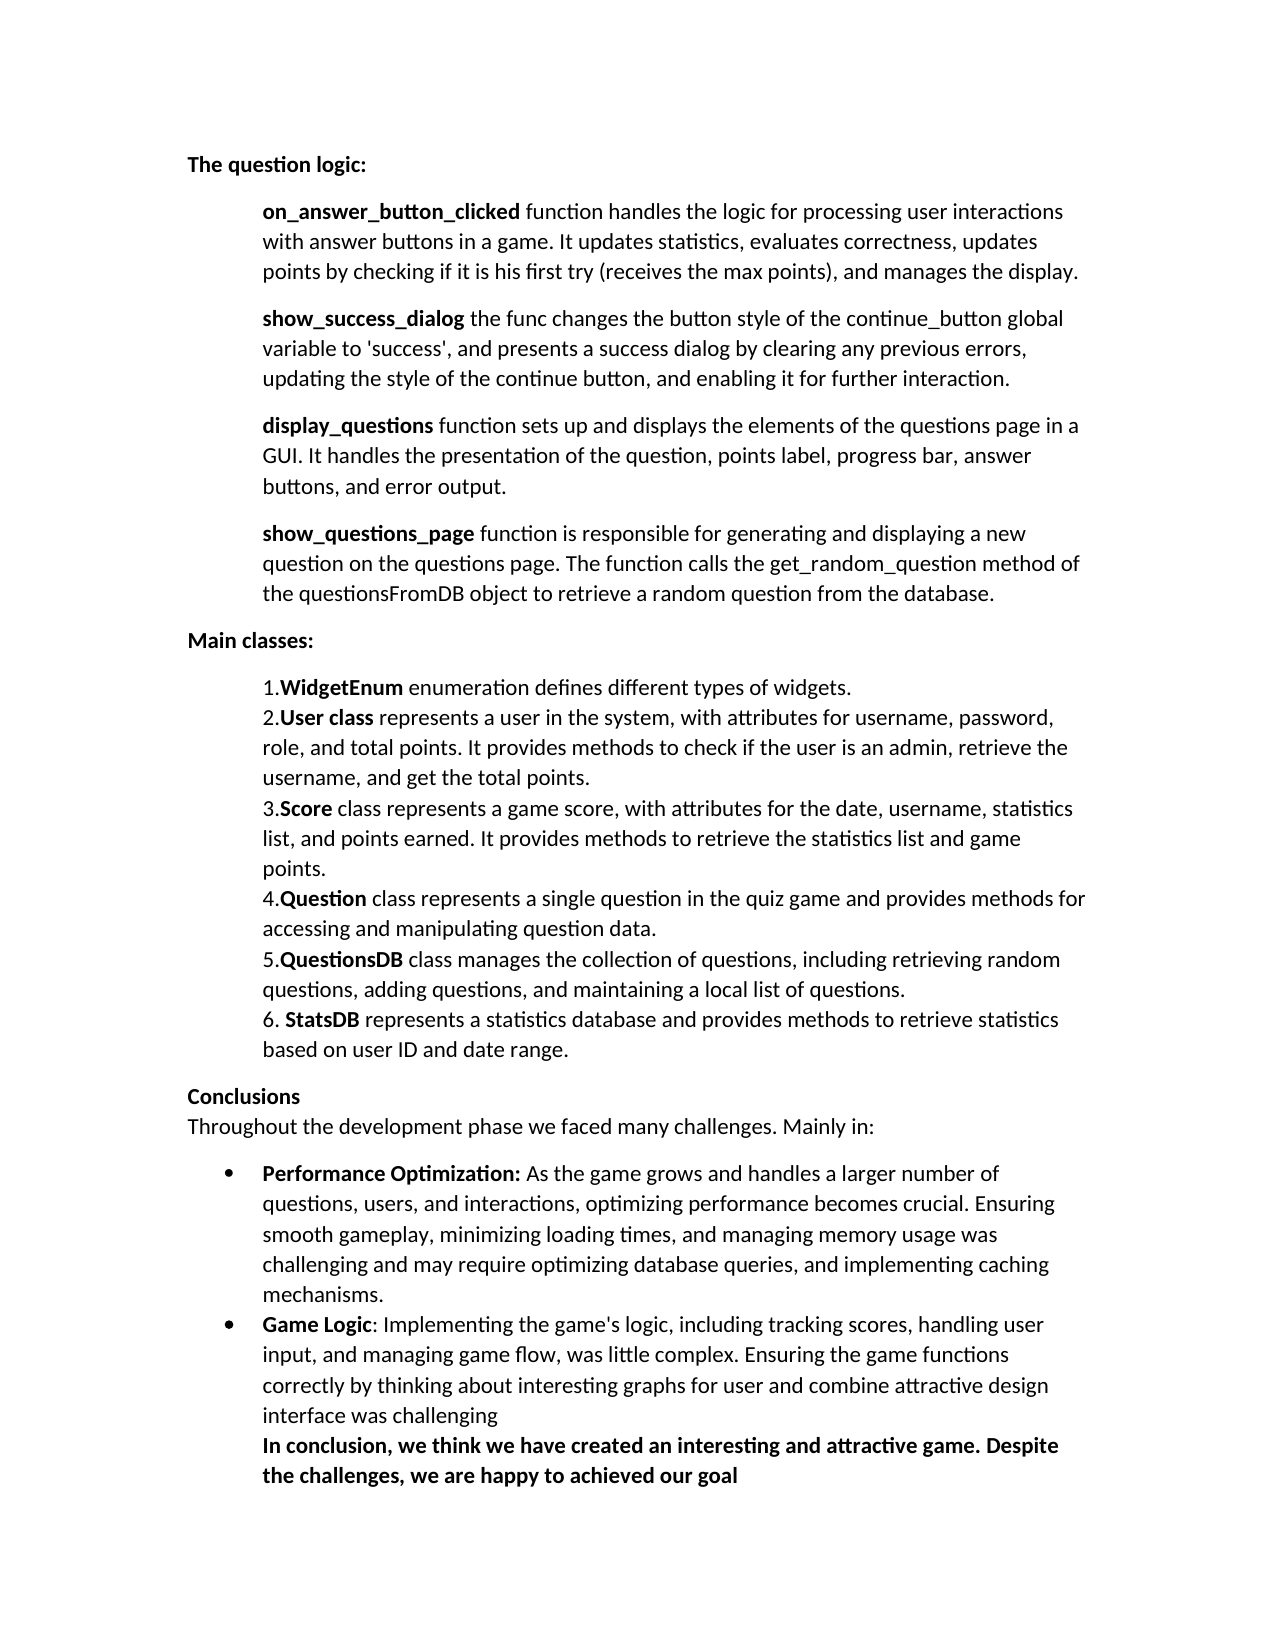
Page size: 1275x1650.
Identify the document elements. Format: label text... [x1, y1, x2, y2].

text 1.WidgetEnum enumeration defines different types of widgets. 2.User class represents a user in the system, with attributes for username, password, role, and total points. It provides methods to check if the user is an admin, retrieve the username, and get the total points. 3.Score class represents a game score, with attributes for the date, username, statistics list, and points earned. It provides methods to retrieve the statistics list and game points. 4.Question class represents a single question in the quiz game and provides methods for accessing and manipulating question data. 5.QuestionsDB class manages the collection of questions, including retrieving random questions, adding questions, and maintaining a local list of questions. 6. StatsDB represents a statistics database and provides methods to retrieve statistics based on user ID and date range. [262, 673, 1087, 1063]
text Conclusions Throughout the development phase we faced many challenges. Mainly in: [187, 1082, 1087, 1141]
list Performance Optimization: As the game grows and handles a larger number of questions, users, and interactions, optimizing performance becomes crucial. Ensuring smooth gameplay, minimizing loading times, and managing memory usage was challenging and may require optimizing database queries, and implementing caching mechanisms. [225, 1159, 1087, 1308]
text The question logic: [187, 150, 1087, 178]
text show_success_dialog the func changes the button style of the continue_button global variable to 'success', and presents a success dialog by clearing any previous errors, updating the style of the continue button, and enabling it for further interaction. [262, 304, 1087, 393]
text display_questions function sets up and displays the elements of the questions page in a GUI. It handles the presentation of the question, points label, progress bar, answer buttons, and error output. [262, 411, 1087, 500]
text on_answer_button_clicked function handles the logic for processing user interactions with answer buttons in a game. It updates statistics, evaluates correctness, updates points by checking if it is his first try (receives the max points), and manages the display. [262, 197, 1087, 285]
list Game Logic: Implementing the game's logic, including tracking scores, handling user input, and managing game flow, was little complex. Ensuring the game functions correctly by thinking about interesting graphs for user and combine attractive design interface was challenging In conclusion, we think we have created an interesting and attractive game. Despite the challenges, we are happy to achieved our goal [225, 1310, 1087, 1489]
text Main classes: [187, 626, 1087, 654]
text show_questions_page function is responsible for generating and displaying a new question on the questions page. The function calls the get_random_question method of the questionsFromDB object to retrieve a random question from the database. [262, 519, 1087, 607]
